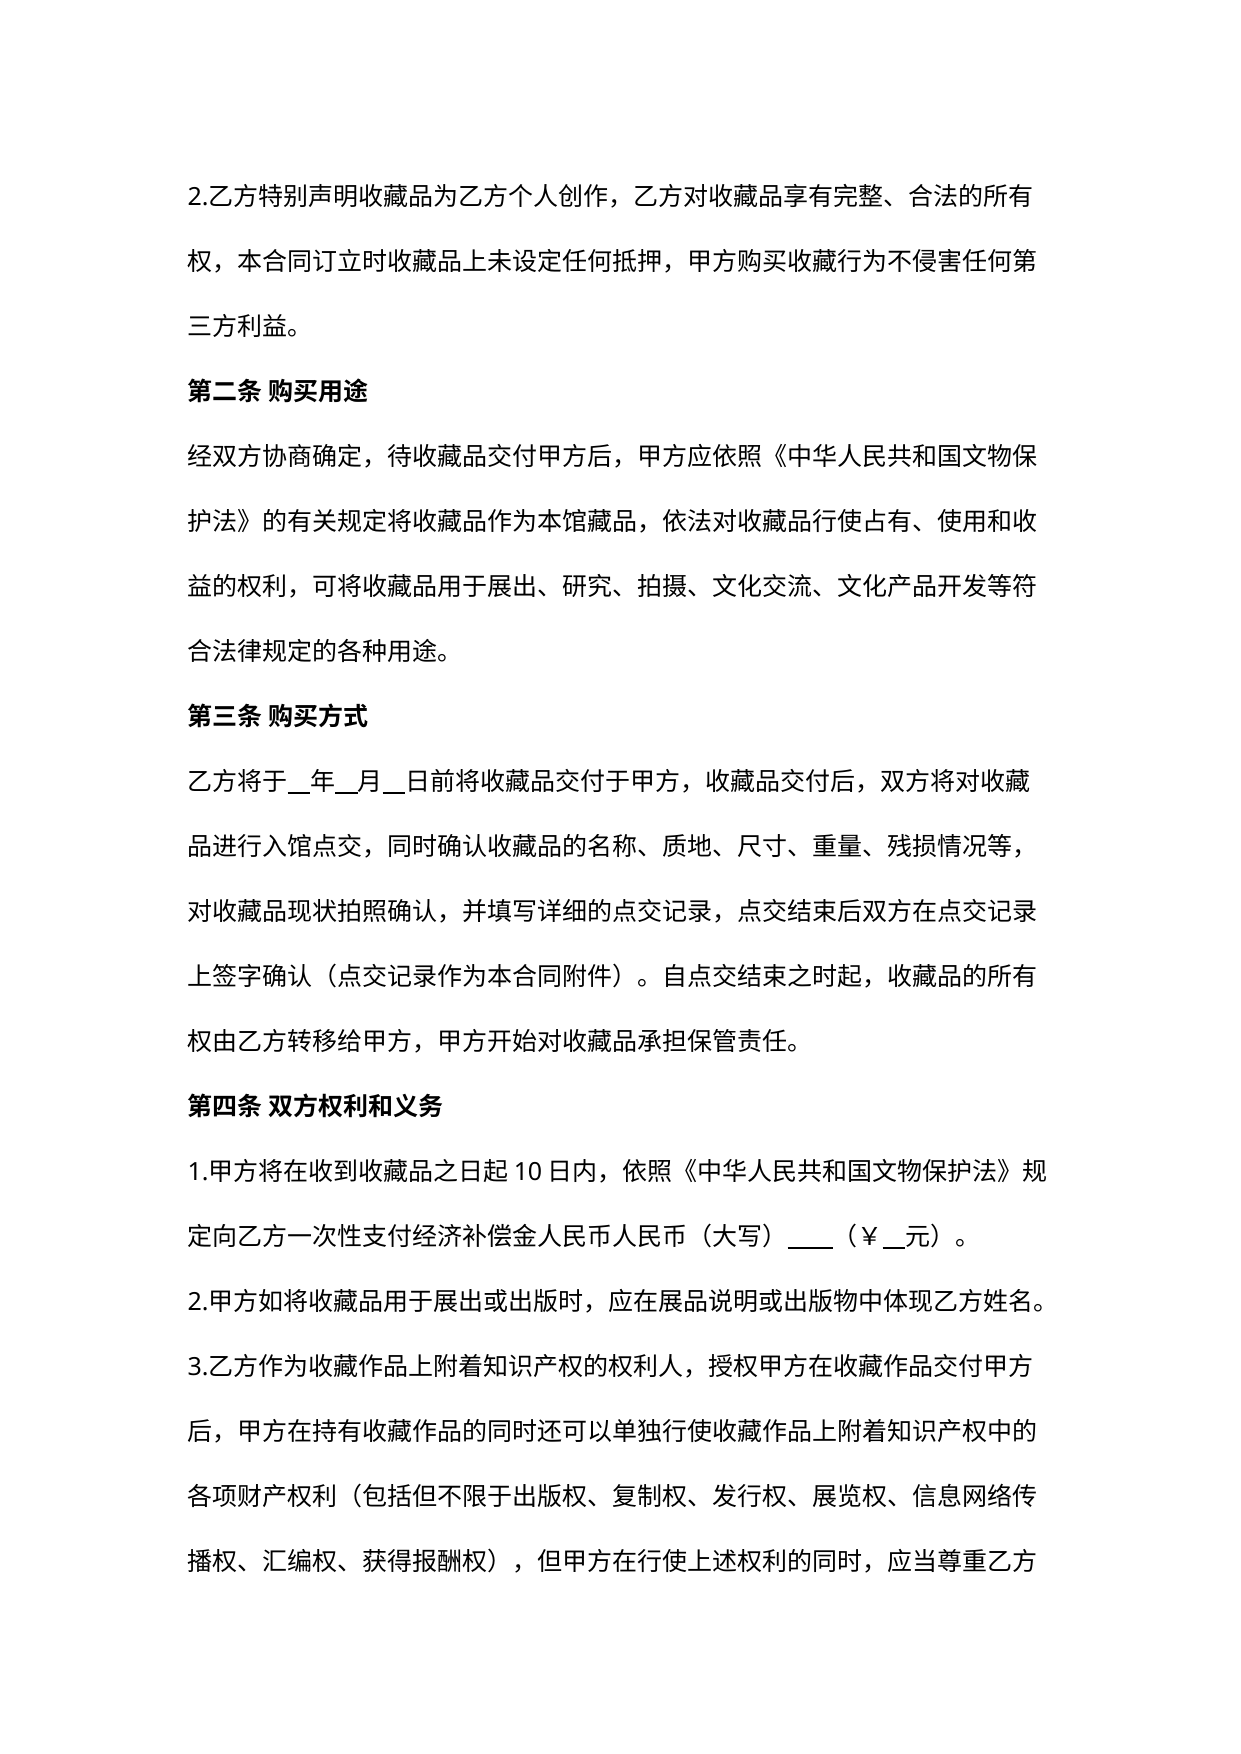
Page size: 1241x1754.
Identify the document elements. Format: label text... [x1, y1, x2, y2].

text 乙方将于 年 月 日前将收藏品交付于甲方，收藏品交付后，双方将对收藏品进行入馆点交，同时确认收藏品的名称、质地、尺寸、重量、残损情况等，对收藏品现状拍照确认，并填写详细的点交记录，点交结束后双方在点交记录上签字确认（点交记录作为本合同附件）。自点交结束之时起，收藏品的所有权由乙方转移给甲方，甲方开始对收藏品承担保管责任。 [187, 747, 1053, 1072]
subtitle 第二条 购买用途 [187, 357, 1053, 422]
text 经双方协商确定，待收藏品交付甲方后，甲方应依照《中华人民共和国文物保护法》的有关规定将收藏品作为本馆藏品，依法对收藏品行使占有、使用和收益的权利，可将收藏品用于展出、研究、拍摄、文化交流、文化产品开发等符合法律规定的各种用途。 [187, 422, 1053, 682]
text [187, 1332, 1053, 1592]
text 2.甲方如将收藏品用于展出或出版时，应在展品说明或出版物中体现乙方姓名。 [187, 1267, 1053, 1332]
subtitle 第四条 双方权利和义务 [187, 1072, 1053, 1137]
text 2.乙方特别声明收藏品为乙方个人创作，乙方对收藏品享有完整、合法的所有权，本合同订立时收藏品上未设定任何抵押，甲方购买收藏行为不侵害任何第三方利益。 [187, 162, 1053, 357]
text 1.甲方将在收到收藏品之日起10日内，依照《中华人民共和国文物保护法》规定向乙方一次性支付经济补偿金人民币人民币（大写） （￥ 元）。 [187, 1137, 1053, 1267]
subtitle 第三条 购买方式 [187, 682, 1053, 747]
